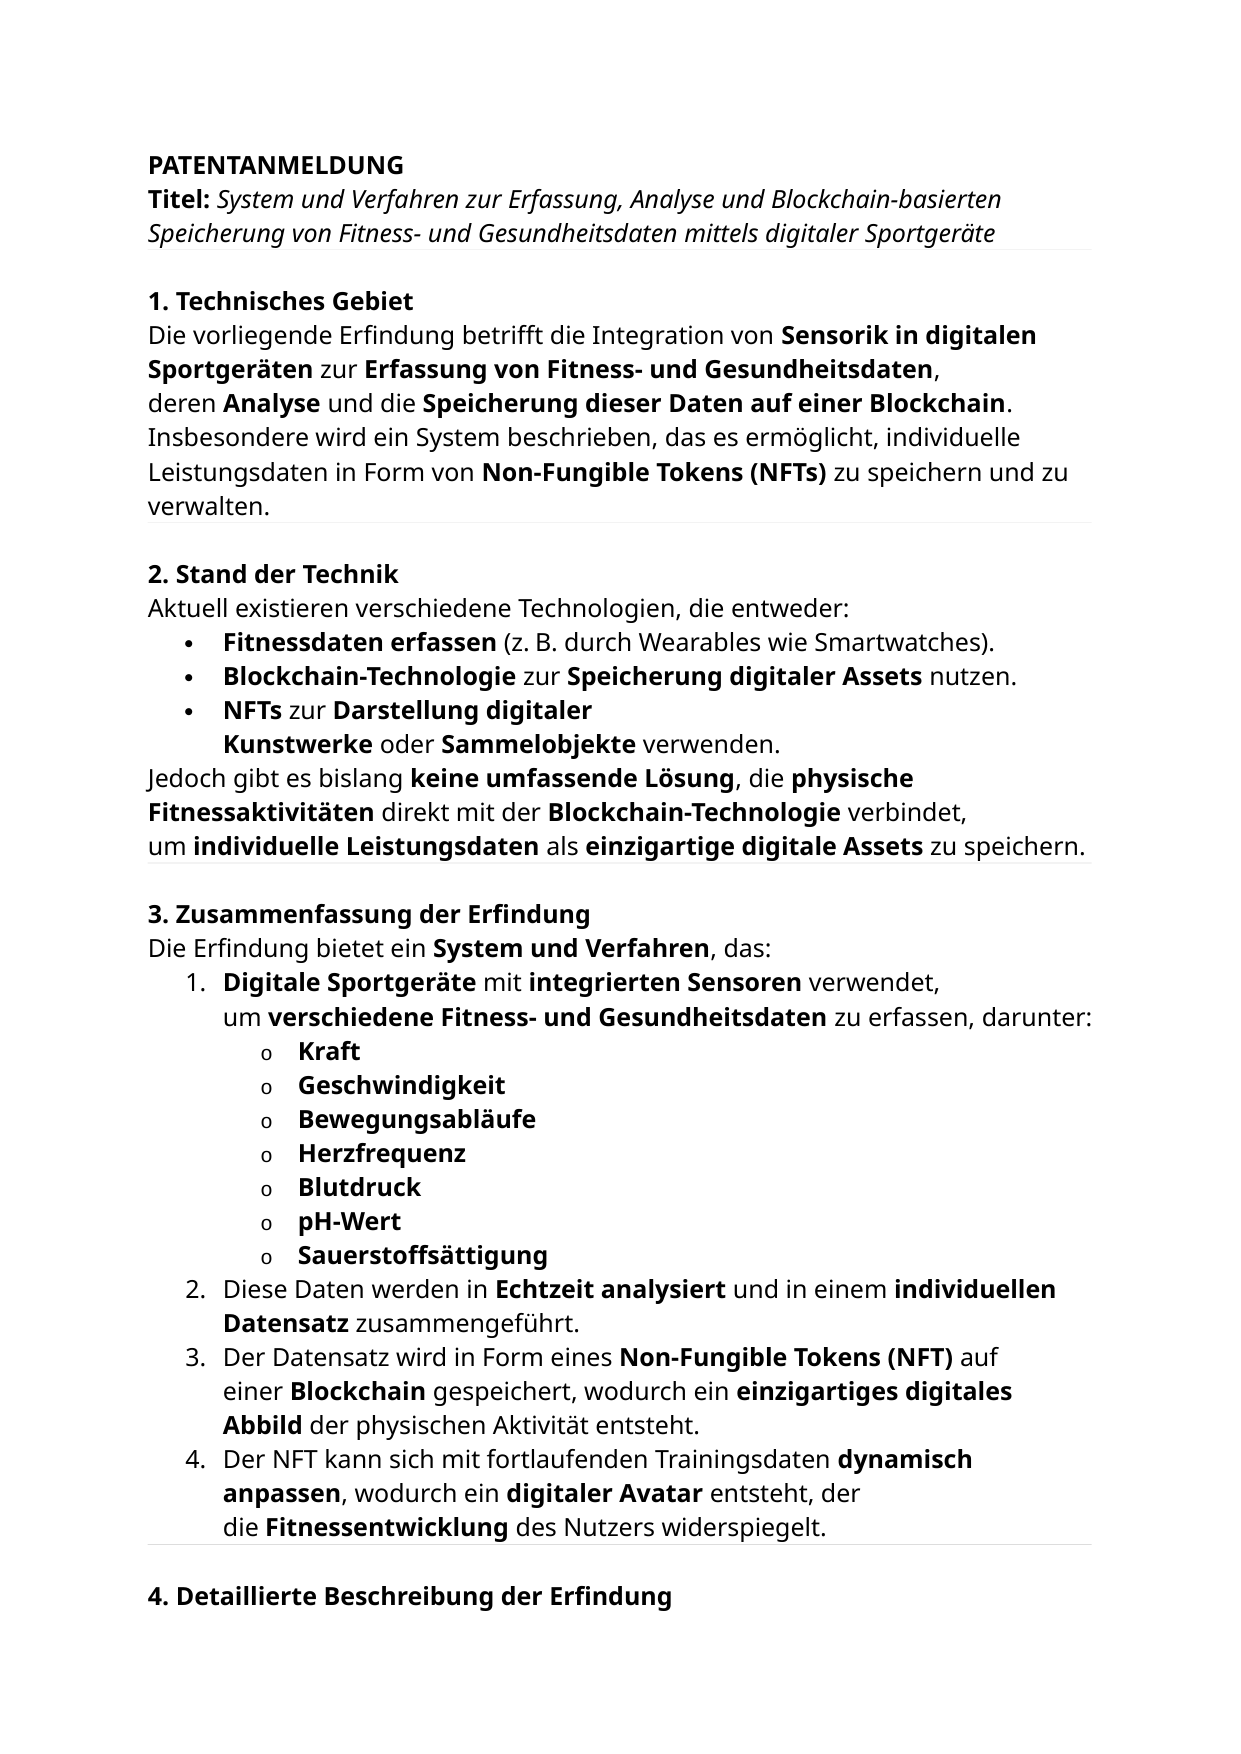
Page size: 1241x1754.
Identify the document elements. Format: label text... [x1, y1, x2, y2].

list Der Datensatz wird in Form eines Non-Fungible Tokens (NFT) auf einer Blockchain gespeichert, wodurch ein einzigartiges digitales Abbild der physischen Aktivität entsteht. [185, 1340, 1093, 1442]
text 3. Zusammenfassung der Erfindung [148, 897, 1093, 931]
list pH-Wert [260, 1203, 1093, 1238]
list Der NFT kann sich mit fortlaufenden Trainingsdaten dynamisch anpassen, wodurch ein digitaler Avatar entsteht, der die Fitnessentwicklung des Nutzers widerspiegelt. [185, 1442, 1093, 1544]
list Kraft [260, 1033, 1093, 1067]
list Geschwindigkeit [260, 1067, 1093, 1101]
text Titel: System und Verfahren zur Erfassung, Analyse und Blockchain-basierten Speicherung von Fitness- und Gesundheitsdaten mittels digitaler Sportgeräte [148, 182, 1093, 250]
text PATENTANMELDUNG [148, 148, 1093, 182]
list Diese Daten werden in Echtzeit analysiert und in einem individuellen Datensatz zusammengeführt. [185, 1272, 1093, 1340]
list NFTs zur Darstellung digitaler Kunstwerke oder Sammelobjekte verwenden. [185, 693, 1093, 761]
text Die vorliegende Erfindung betrifft die Integration von Sensorik in digitalen Sportgeräten zur Erfassung von Fitness- und Gesundheitsdaten, deren Analyse und die Speicherung dieser Daten auf einer Blockchain. Insbesondere wird ein System beschrieben, das es ermöglicht, individuelle Leistungsdaten in Form von Non-Fungible Tokens (NFTs) zu speichern und zu verwalten. [148, 318, 1093, 522]
text Aktuell existieren verschiedene Technologien, die entweder: [148, 590, 1093, 624]
list Fitnessdaten erfassen (z. B. durch Wearables wie Smartwatches). [185, 624, 1093, 658]
list Digitale Sportgeräte mit integrierten Sensoren verwendet, um verschiedene Fitness- und Gesundheitsdaten zu erfassen, darunter: [185, 965, 1093, 1033]
text Jedoch gibt es bislang keine umfassende Lösung, die physische Fitnessaktivitäten direkt mit der Blockchain-Technologie verbindet, um individuelle Leistungsdaten als einzigartige digitale Assets zu speichern. [148, 761, 1093, 863]
list Herzfrequenz [260, 1135, 1093, 1169]
text 4. Detaillierte Beschreibung der Erfindung [148, 1578, 1093, 1612]
list Blutdruck [260, 1169, 1093, 1203]
text 2. Stand der Technik [148, 556, 1093, 590]
list Sauerstoffsättigung [260, 1238, 1093, 1272]
text Die Erfindung bietet ein System und Verfahren, das: [148, 931, 1093, 965]
list Blockchain-Technologie zur Speicherung digitaler Assets nutzen. [185, 658, 1093, 693]
text 1. Technisches Gebiet [148, 284, 1093, 318]
list Bewegungsabläufe [260, 1101, 1093, 1135]
